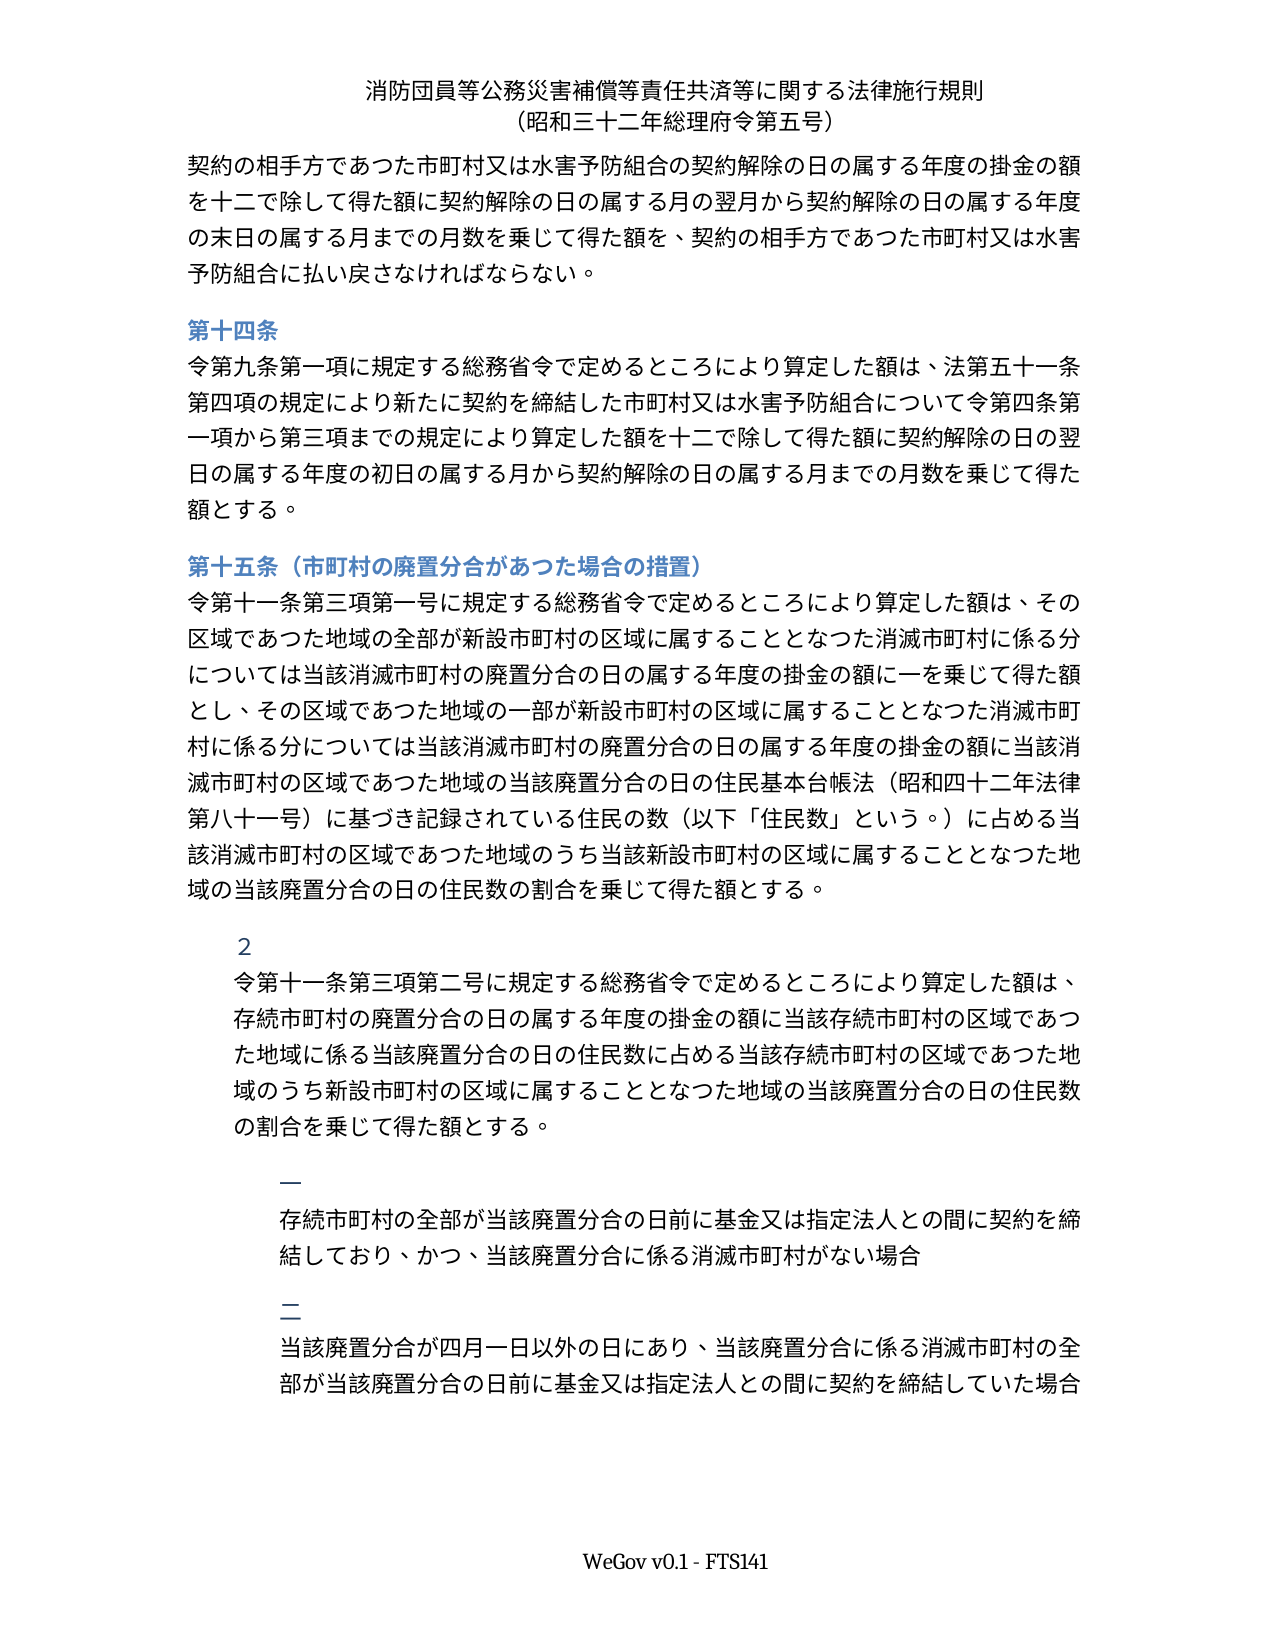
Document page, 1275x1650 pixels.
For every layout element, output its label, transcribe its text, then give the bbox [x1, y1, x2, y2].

text 令第十一条第三項第一号に規定する総務省令で定めるところにより算定した額は、その区域であつた地域の全部が新設市町村の区域に属することとなつた消滅市町村に係る分については当該消滅市町村の廃置分合の日の属する年度の掛金の額に一を乗じて得た額とし、その区域であつた地域の一部が新設市町村の区域に属することとなつた消滅市町村に係る分については当該消滅市町村の廃置分合の日の属する年度の掛金の額に当該消滅市町村の区域であつた地域の当該廃置分合の日の住民基本台帳法（昭和四十二年法律第八十一号）に基づき記録されている住民の数（以下「住民数」という。）に占める当該消滅市町村の区域であつた地域のうち当該新設市町村の区域に属することとなつた地域の当該廃置分合の日の住民数の割合を乗じて得た額とする。 [187, 587, 1087, 906]
subtitle 一 [279, 1168, 1087, 1199]
subtitle 第十五条（市町村の廃置分合があつた場合の措置） [187, 551, 1087, 582]
text 存続市町村の全部が当該廃置分合の日前に基金又は指定法人との間に契約を締結しており、かつ、当該廃置分合に係る消滅市町村がない場合 [279, 1204, 1087, 1271]
subtitle 二 [279, 1296, 1087, 1328]
text 当該廃置分合が四月一日以外の日にあり、当該廃置分合に係る消滅市町村の全部が当該廃置分合の日前に基金又は指定法人との間に契約を締結していた場合 [279, 1332, 1087, 1399]
subtitle 第十四条 [187, 314, 1087, 346]
subtitle ２ [233, 931, 1087, 962]
text 令第十一条第三項第二号に規定する総務省令で定めるところにより算定した額は、存続市町村の廃置分合の日の属する年度の掛金の額に当該存続市町村の区域であつた地域に係る当該廃置分合の日の住民数に占める当該存続市町村の区域であつた地域のうち新設市町村の区域に属することとなつた地域の当該廃置分合の日の住民数の割合を乗じて得た額とする。 [233, 967, 1087, 1142]
